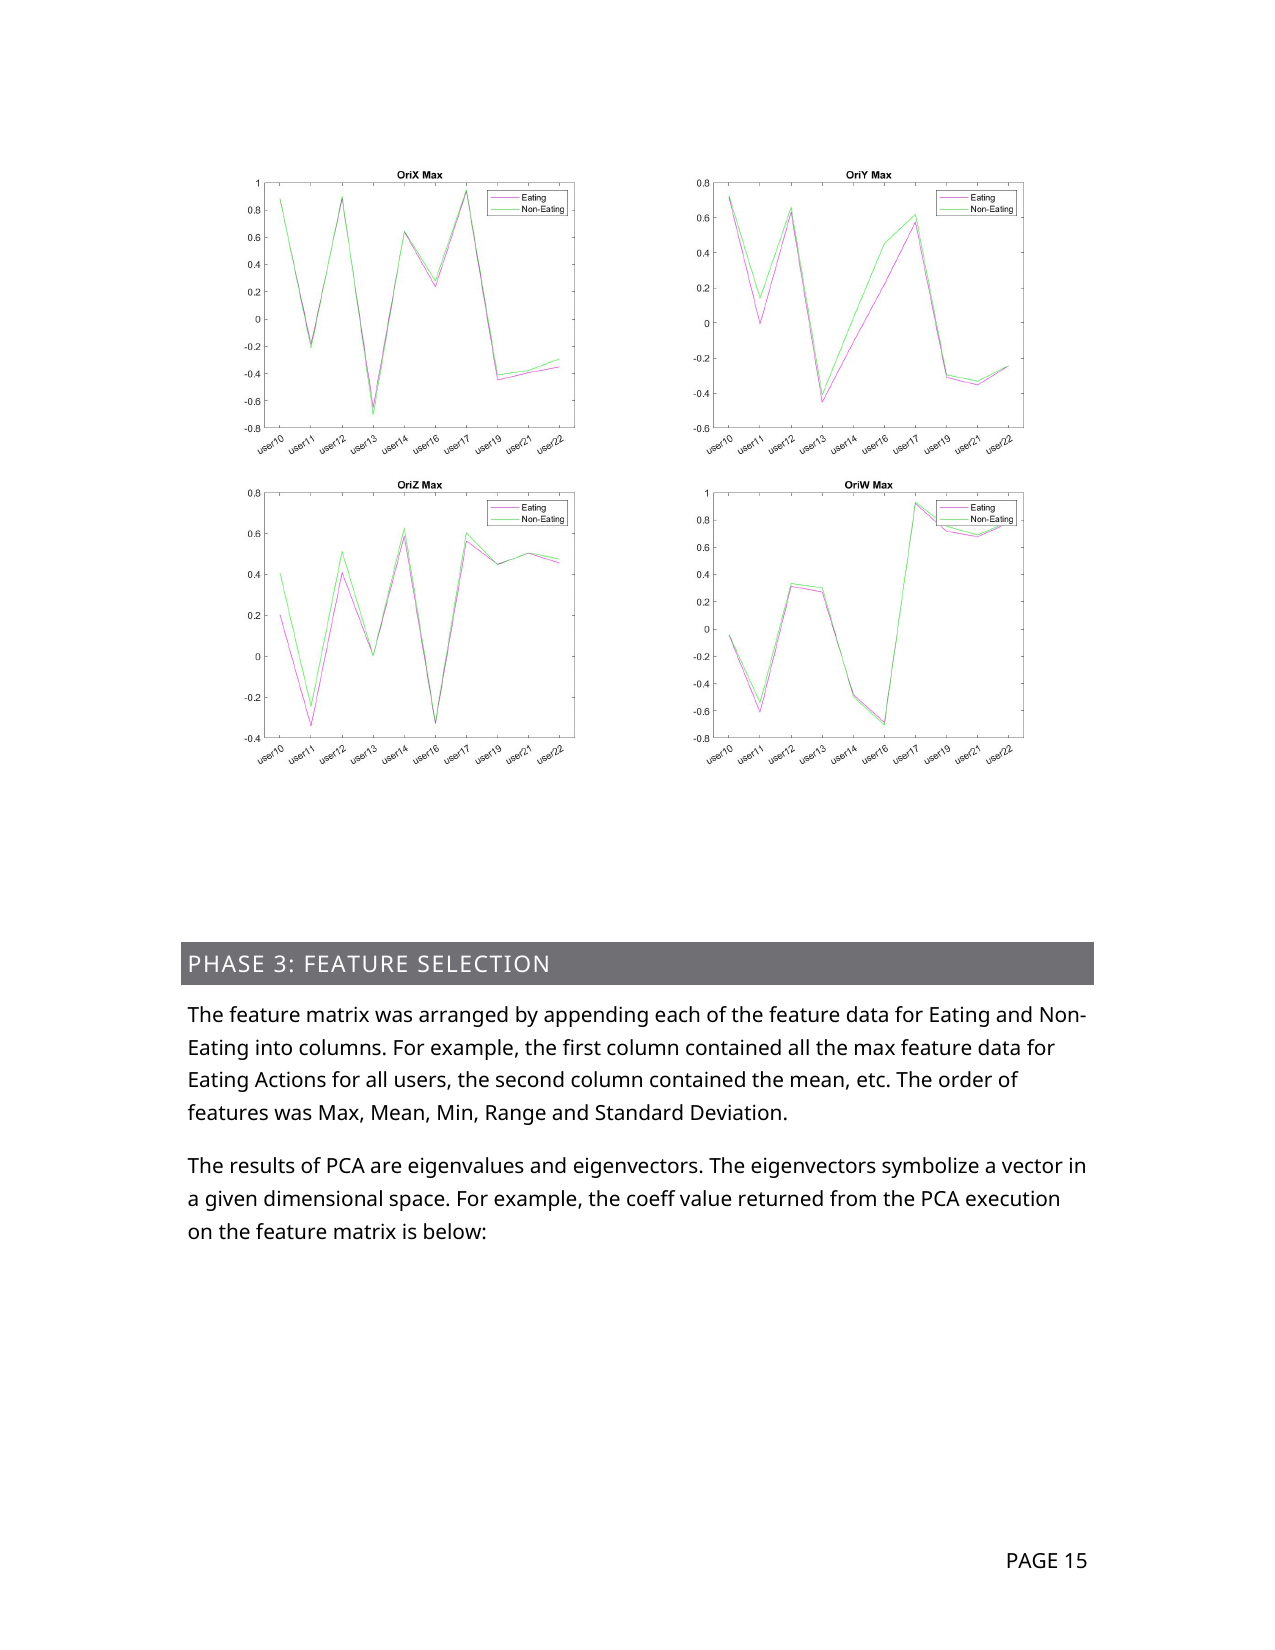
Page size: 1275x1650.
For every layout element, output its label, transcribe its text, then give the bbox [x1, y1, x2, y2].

text The feature matrix was arranged by appending each of the feature data for Eating and Non-Eating into columns. For example, the first column contained all the max feature data for Eating Actions for all users, the second column contained the mean, etc. The order of features was Max, Mean, Min, Range and Standard Deviation. [187, 1000, 1087, 1127]
picture [212, 160, 613, 461]
subtitle Phase 3: Feature Selection [188, 948, 1087, 979]
table_cell [188, 150, 637, 460]
picture [661, 160, 1062, 461]
picture [661, 470, 1062, 771]
table_cell [188, 460, 637, 771]
table_cell [637, 150, 1086, 460]
text The results of PCA are eigenvalues and eigenvectors. The eigenvectors symbolize a vector in a given dimensional space. For example, the coeff value returned from the PCA execution on the feature matrix is below: [187, 1152, 1087, 1245]
table_cell [637, 460, 1086, 771]
picture [212, 470, 613, 771]
